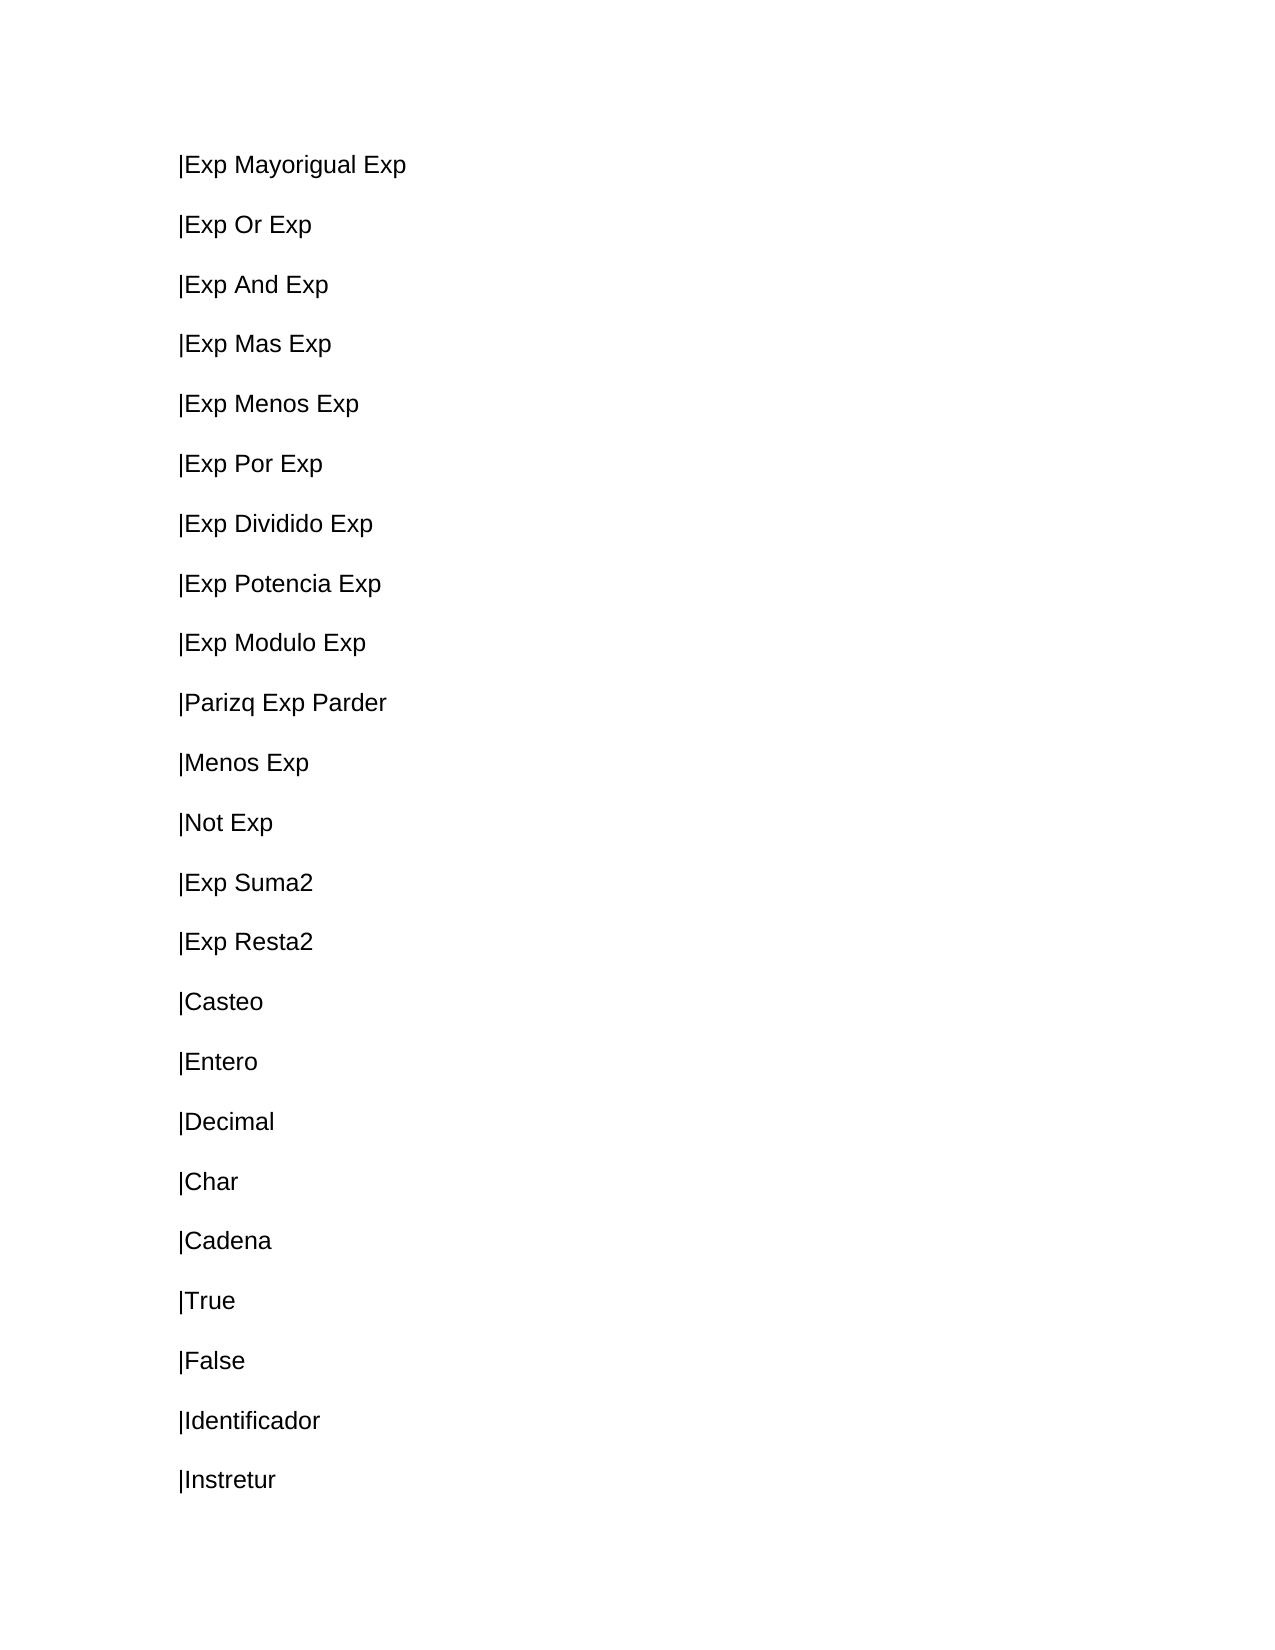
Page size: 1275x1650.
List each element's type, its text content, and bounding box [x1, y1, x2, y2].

text |Exp Mas Exp [150, 329, 1125, 358]
text |Exp Menos Exp [150, 389, 1125, 418]
text |Entero [150, 1047, 1125, 1076]
text |Char [150, 1166, 1125, 1195]
text |Identificador [150, 1406, 1125, 1434]
text |True [150, 1286, 1125, 1315]
text |False [150, 1346, 1125, 1374]
text |Exp Resta2 [150, 927, 1125, 956]
text |Exp Potencia Exp [150, 568, 1125, 597]
text |Exp Dividido Exp [150, 509, 1125, 537]
text |Exp And Exp [150, 269, 1125, 298]
text |Menos Exp [150, 748, 1125, 777]
text |Exp Modulo Exp [150, 628, 1125, 657]
text |Exp Mayorigual Exp [150, 150, 1125, 179]
text |Cadena [150, 1226, 1125, 1255]
text |Casteo [150, 987, 1125, 1016]
text |Exp Or Exp [150, 210, 1125, 238]
text |Decimal [150, 1107, 1125, 1135]
text |Parizq Exp Parder [150, 688, 1125, 717]
text |Not Exp [150, 808, 1125, 836]
text |Instretur [150, 1465, 1125, 1494]
text |Exp Suma2 [150, 867, 1125, 896]
text |Exp Por Exp [150, 449, 1125, 478]
